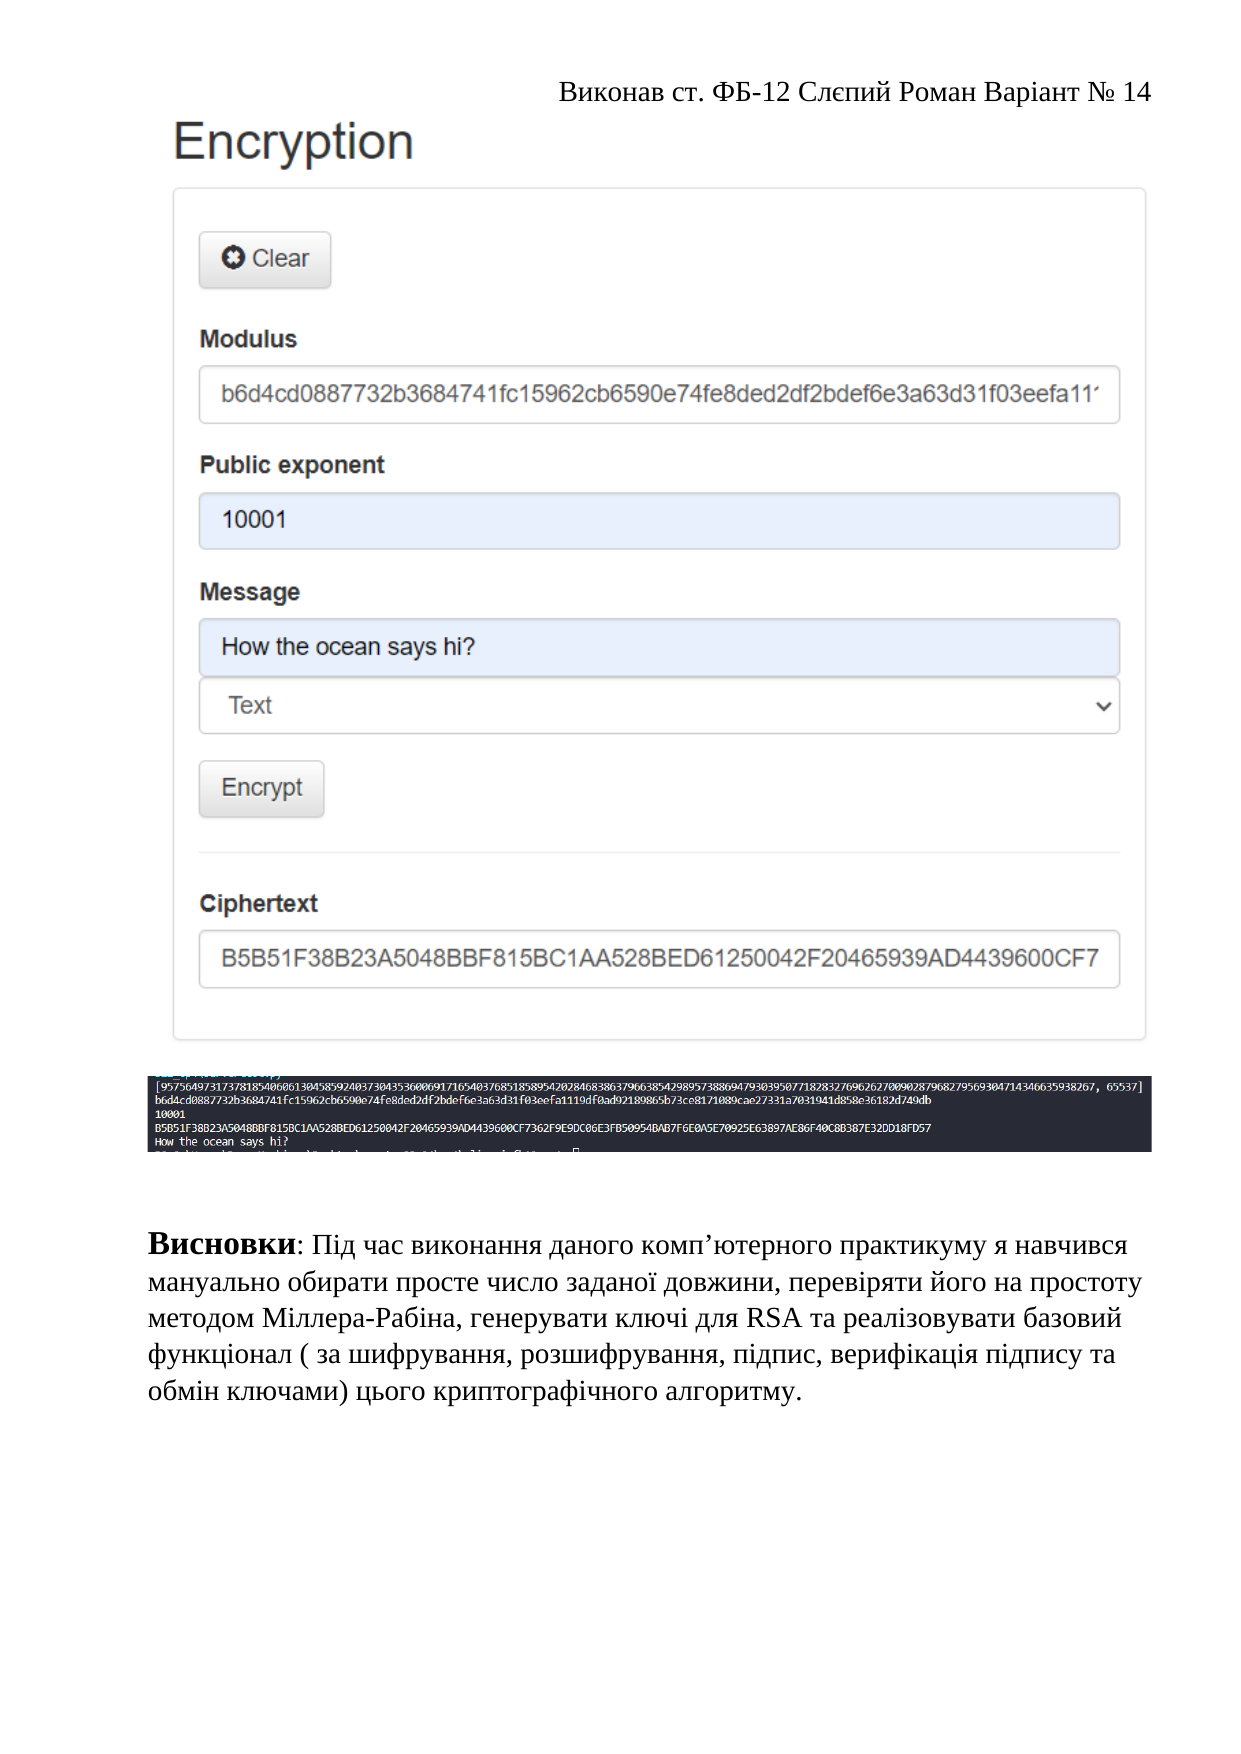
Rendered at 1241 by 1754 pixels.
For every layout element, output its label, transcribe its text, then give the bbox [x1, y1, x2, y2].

picture [147, 107, 1152, 1057]
text Висновки: Під час виконання даного комп’ютерного практикуму я навчився мануально обирати просте число заданої довжини, перевіряти його на простоту методом Міллера-Рабіна, генерувати ключі для RSA та реалізовувати базовий функціонал ( за шифрування, розшифрування, підпис, верифікація підпису та обмін ключами) цього криптографічного алгоритму. [148, 1223, 1152, 1406]
picture [147, 1076, 1152, 1152]
